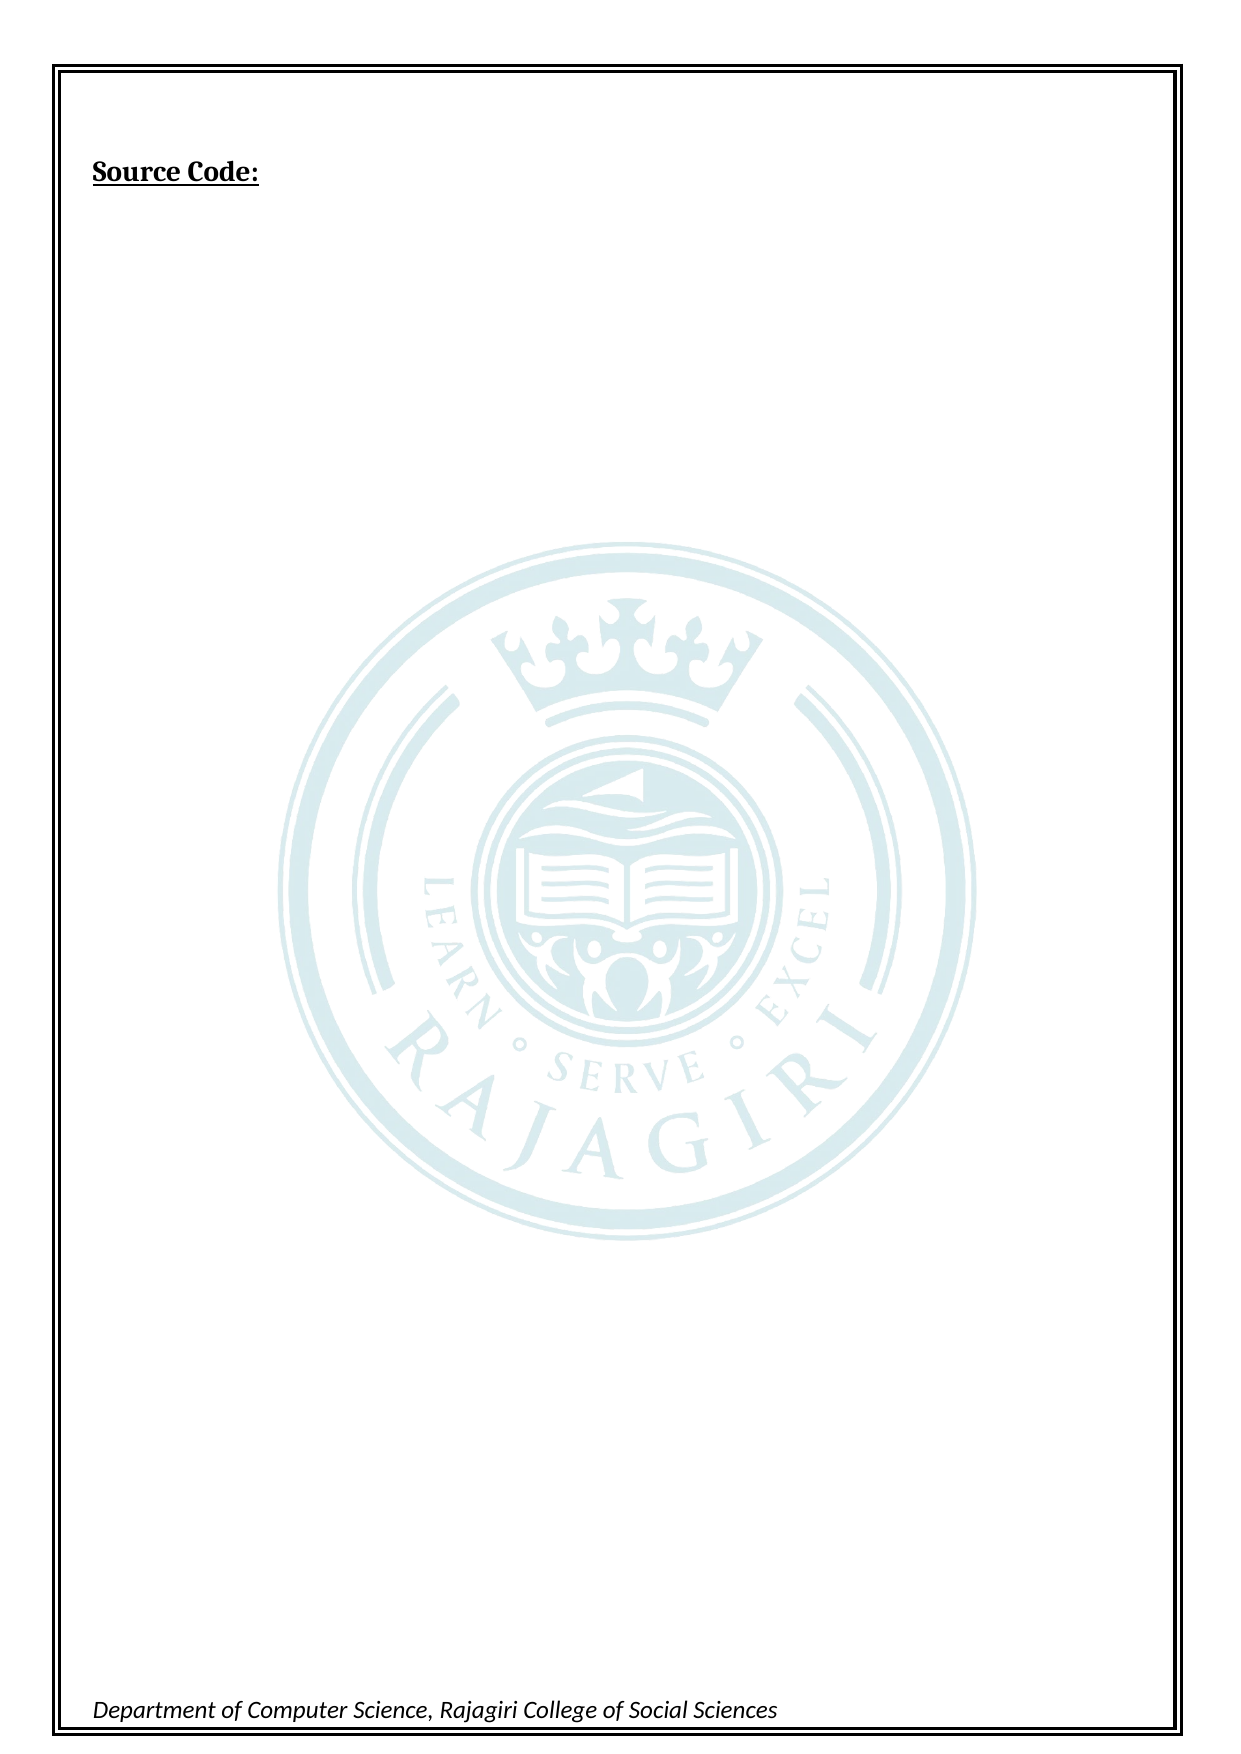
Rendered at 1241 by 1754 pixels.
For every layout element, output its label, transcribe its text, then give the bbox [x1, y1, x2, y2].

text Source Code: [93, 155, 1165, 189]
